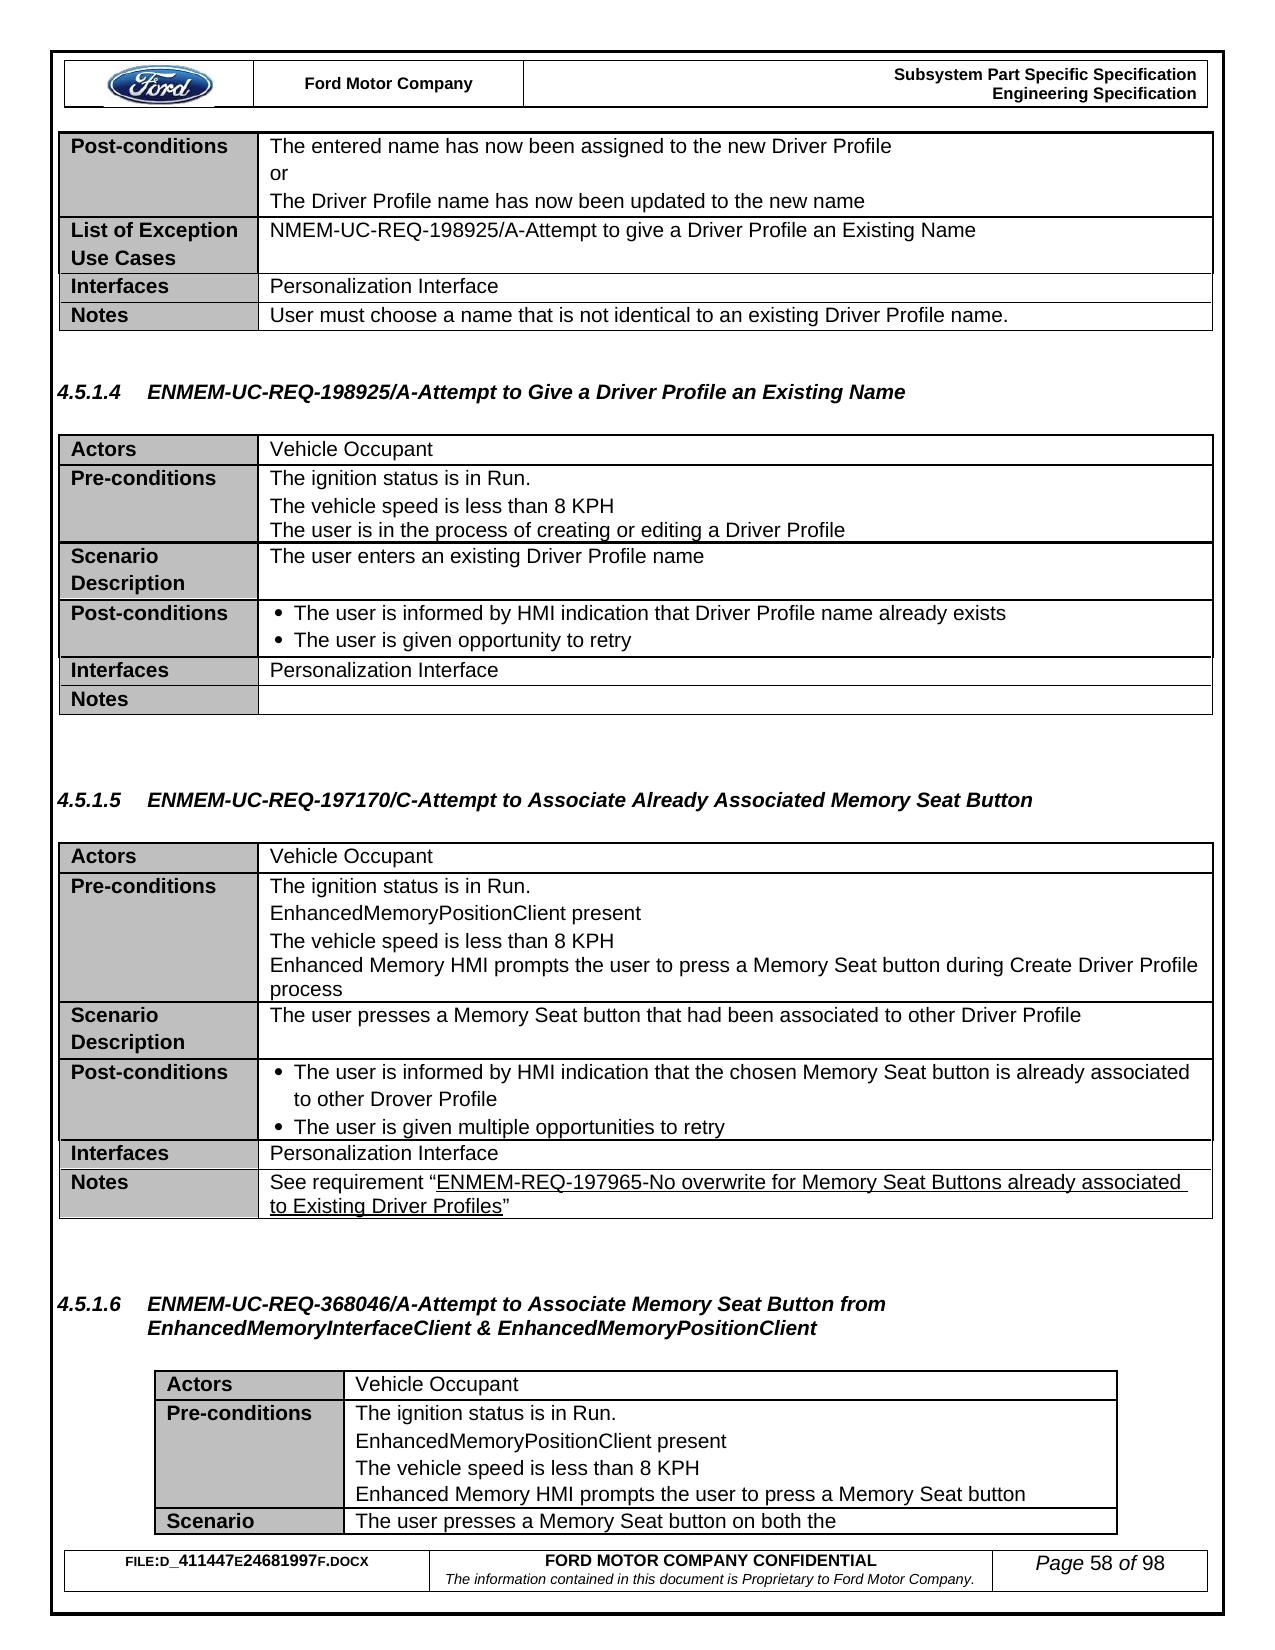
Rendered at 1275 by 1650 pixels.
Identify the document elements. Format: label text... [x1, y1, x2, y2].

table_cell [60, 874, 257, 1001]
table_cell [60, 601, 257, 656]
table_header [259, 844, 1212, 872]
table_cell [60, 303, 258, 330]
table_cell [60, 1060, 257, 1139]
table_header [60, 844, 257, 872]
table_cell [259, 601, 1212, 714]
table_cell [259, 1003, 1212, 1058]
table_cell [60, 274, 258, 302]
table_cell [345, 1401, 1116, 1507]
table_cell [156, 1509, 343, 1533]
picture [103, 61, 215, 107]
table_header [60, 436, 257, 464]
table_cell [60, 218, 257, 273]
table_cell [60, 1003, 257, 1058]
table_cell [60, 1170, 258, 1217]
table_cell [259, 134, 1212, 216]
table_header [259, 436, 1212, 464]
subtitle ENMEM-UC-REQ-198925/A-Attempt to Give a Driver Profile an Existing Name [57, 380, 1215, 404]
subtitle ENMEM-UC-REQ-368046/A-Attempt to Associate Memory Seat Button from EnhancedMemoryInterfaceClient & EnhancedMemoryPositionClient [57, 1291, 1215, 1339]
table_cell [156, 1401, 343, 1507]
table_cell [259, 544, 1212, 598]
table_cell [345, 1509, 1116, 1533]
subtitle ENMEM-UC-REQ-197170/C-Attempt to Associate Already Associated Memory Seat Button [57, 788, 1215, 812]
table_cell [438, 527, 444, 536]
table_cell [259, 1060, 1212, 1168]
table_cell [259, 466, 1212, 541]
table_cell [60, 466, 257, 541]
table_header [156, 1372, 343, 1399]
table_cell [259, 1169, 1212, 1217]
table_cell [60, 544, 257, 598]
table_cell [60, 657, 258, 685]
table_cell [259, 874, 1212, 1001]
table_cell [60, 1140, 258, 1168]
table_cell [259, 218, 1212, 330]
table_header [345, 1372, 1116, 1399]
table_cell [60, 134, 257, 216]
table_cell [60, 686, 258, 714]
